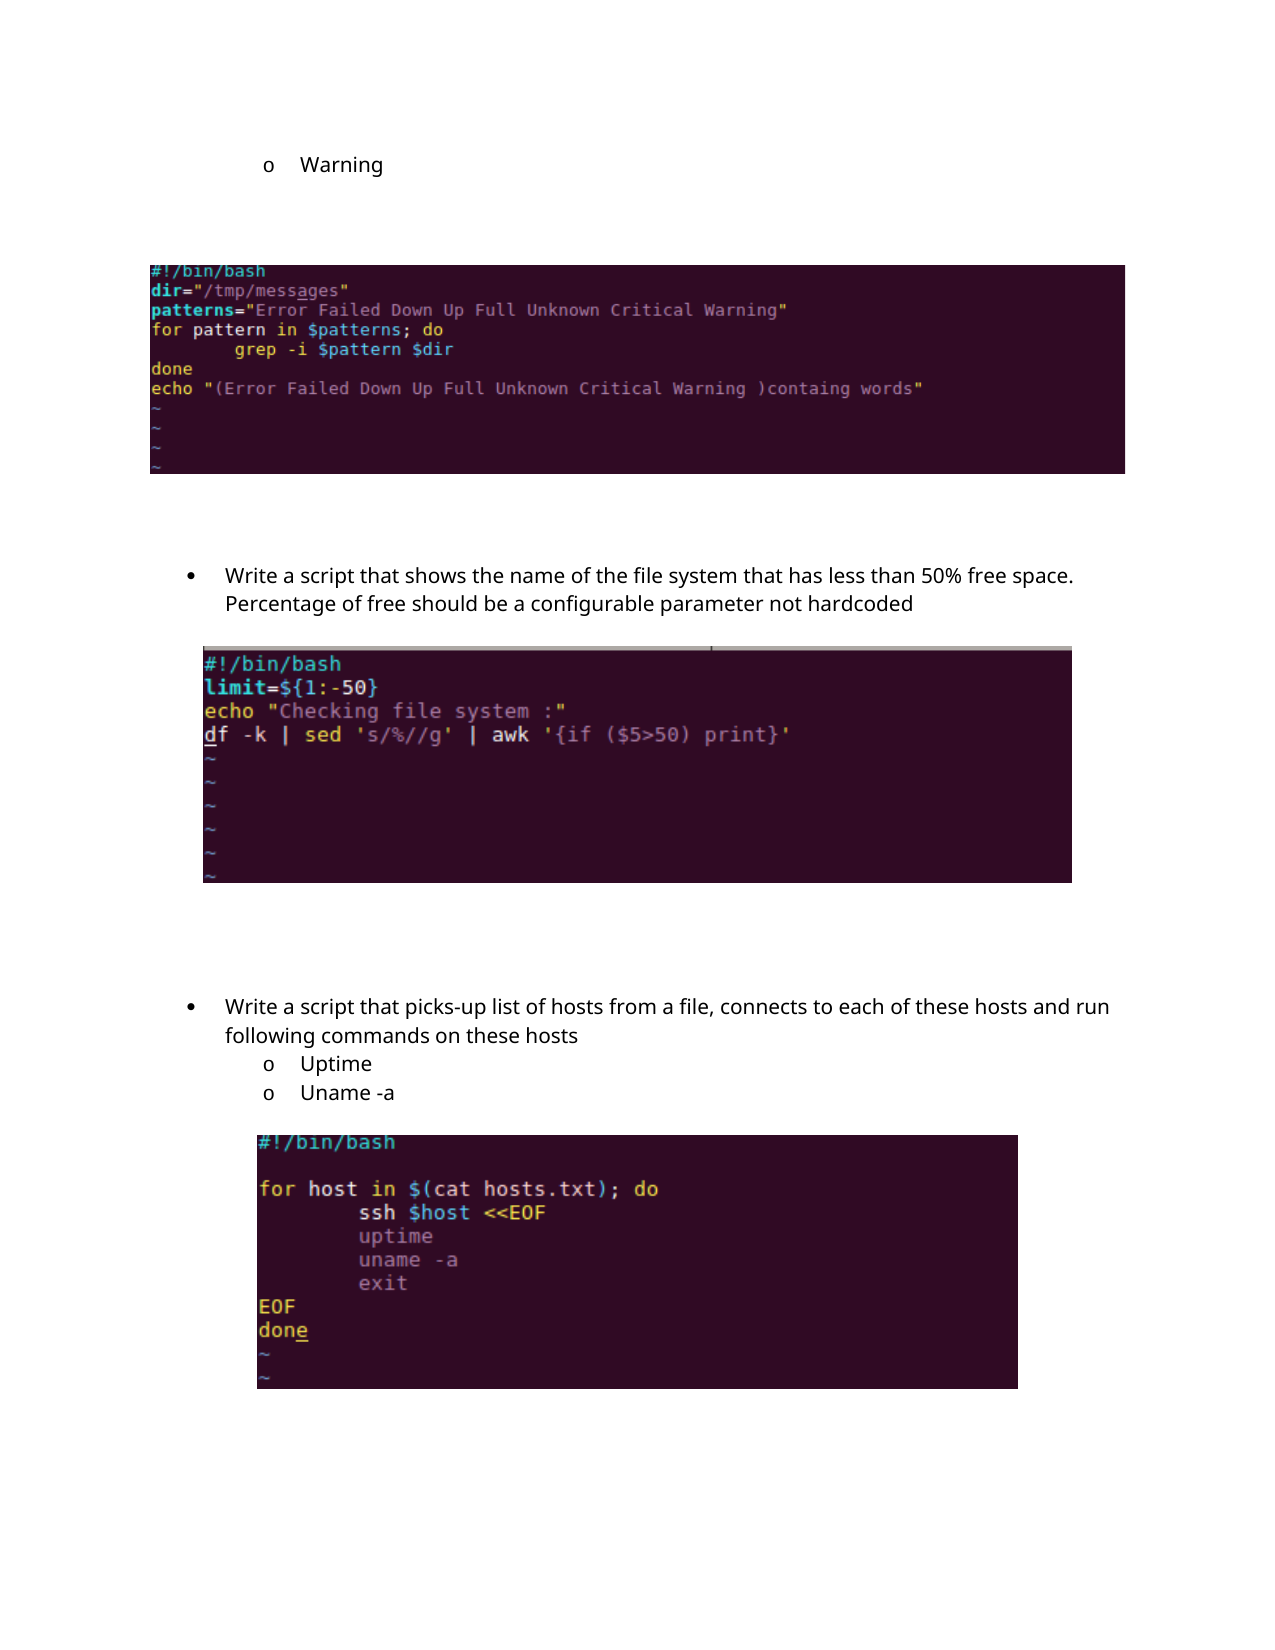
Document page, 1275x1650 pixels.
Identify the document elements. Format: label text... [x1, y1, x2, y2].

list Write a script that shows the name of the file system that has less than 50% free space. Percentage of free should be a configurable parameter not hardcoded [187, 561, 1125, 618]
picture [203, 646, 1072, 883]
list Write a script that picks-up list of hosts from a file, connects to each of these hosts and run following commands on these hosts [187, 992, 1125, 1049]
list Uname -a [262, 1078, 1125, 1106]
list Uptime [262, 1049, 1125, 1078]
picture [150, 265, 1125, 474]
list Warning [262, 150, 1125, 178]
picture [257, 1135, 1018, 1389]
